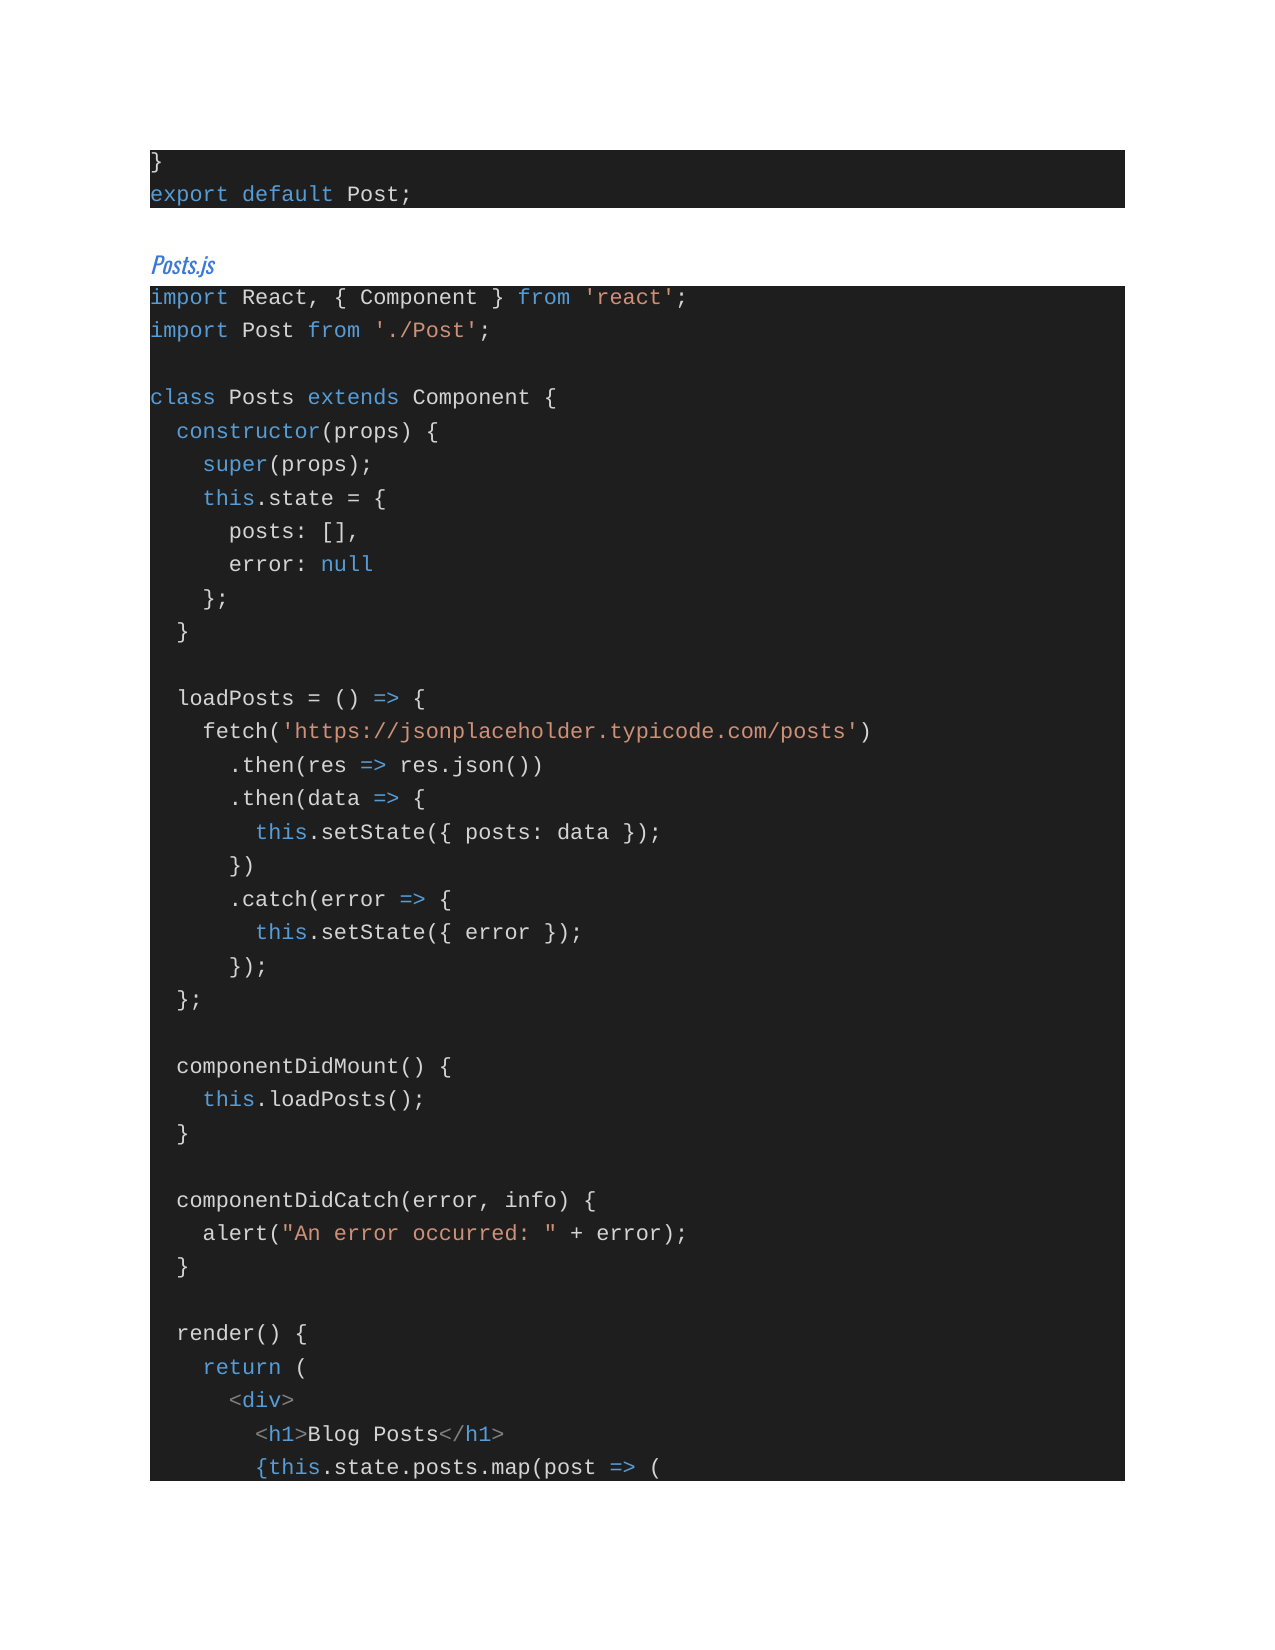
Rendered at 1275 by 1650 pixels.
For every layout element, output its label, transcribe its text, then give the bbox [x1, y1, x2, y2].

text <div> [150, 1389, 1125, 1414]
text Posts.js [150, 247, 1125, 281]
text import Post from './Post'; [150, 319, 1125, 344]
text }; [150, 988, 1125, 1013]
text return ( [150, 1356, 1125, 1381]
text constructor(props) { [150, 420, 1125, 444]
text <h1>Blog Posts</h1> [150, 1423, 1125, 1448]
text posts: [], [150, 520, 1125, 545]
text .then(data => { [150, 788, 1125, 812]
text }); [150, 955, 1125, 979]
text }) [150, 854, 1125, 879]
text } [150, 150, 1125, 175]
text this.setState({ posts: data }); [150, 821, 1125, 846]
text fetch('https://jsonplaceholder.typicode.com/posts') [150, 721, 1125, 746]
text this.setState({ error }); [150, 921, 1125, 946]
text alert("An error occurred: " + error); [150, 1222, 1125, 1247]
text {this.state.posts.map(post => ( [150, 1456, 1125, 1481]
text loadPosts = () => { [150, 687, 1125, 712]
text export default Post; [150, 183, 1125, 208]
text } [150, 1122, 1125, 1147]
text } [150, 1256, 1125, 1281]
text .then(res => res.json()) [150, 754, 1125, 779]
text error: null [150, 553, 1125, 578]
text import React, { Component } from 'react'; [150, 286, 1125, 311]
text componentDidMount() { [150, 1055, 1125, 1080]
text class Posts extends Component { [150, 386, 1125, 411]
text }; [150, 587, 1125, 612]
text render() { [150, 1323, 1125, 1347]
text .catch(error => { [150, 888, 1125, 913]
text this.state = { [150, 487, 1125, 511]
text } [150, 620, 1125, 645]
text componentDidCatch(error, info) { [150, 1189, 1125, 1214]
text this.loadPosts(); [150, 1088, 1125, 1113]
text super(props); [150, 453, 1125, 478]
